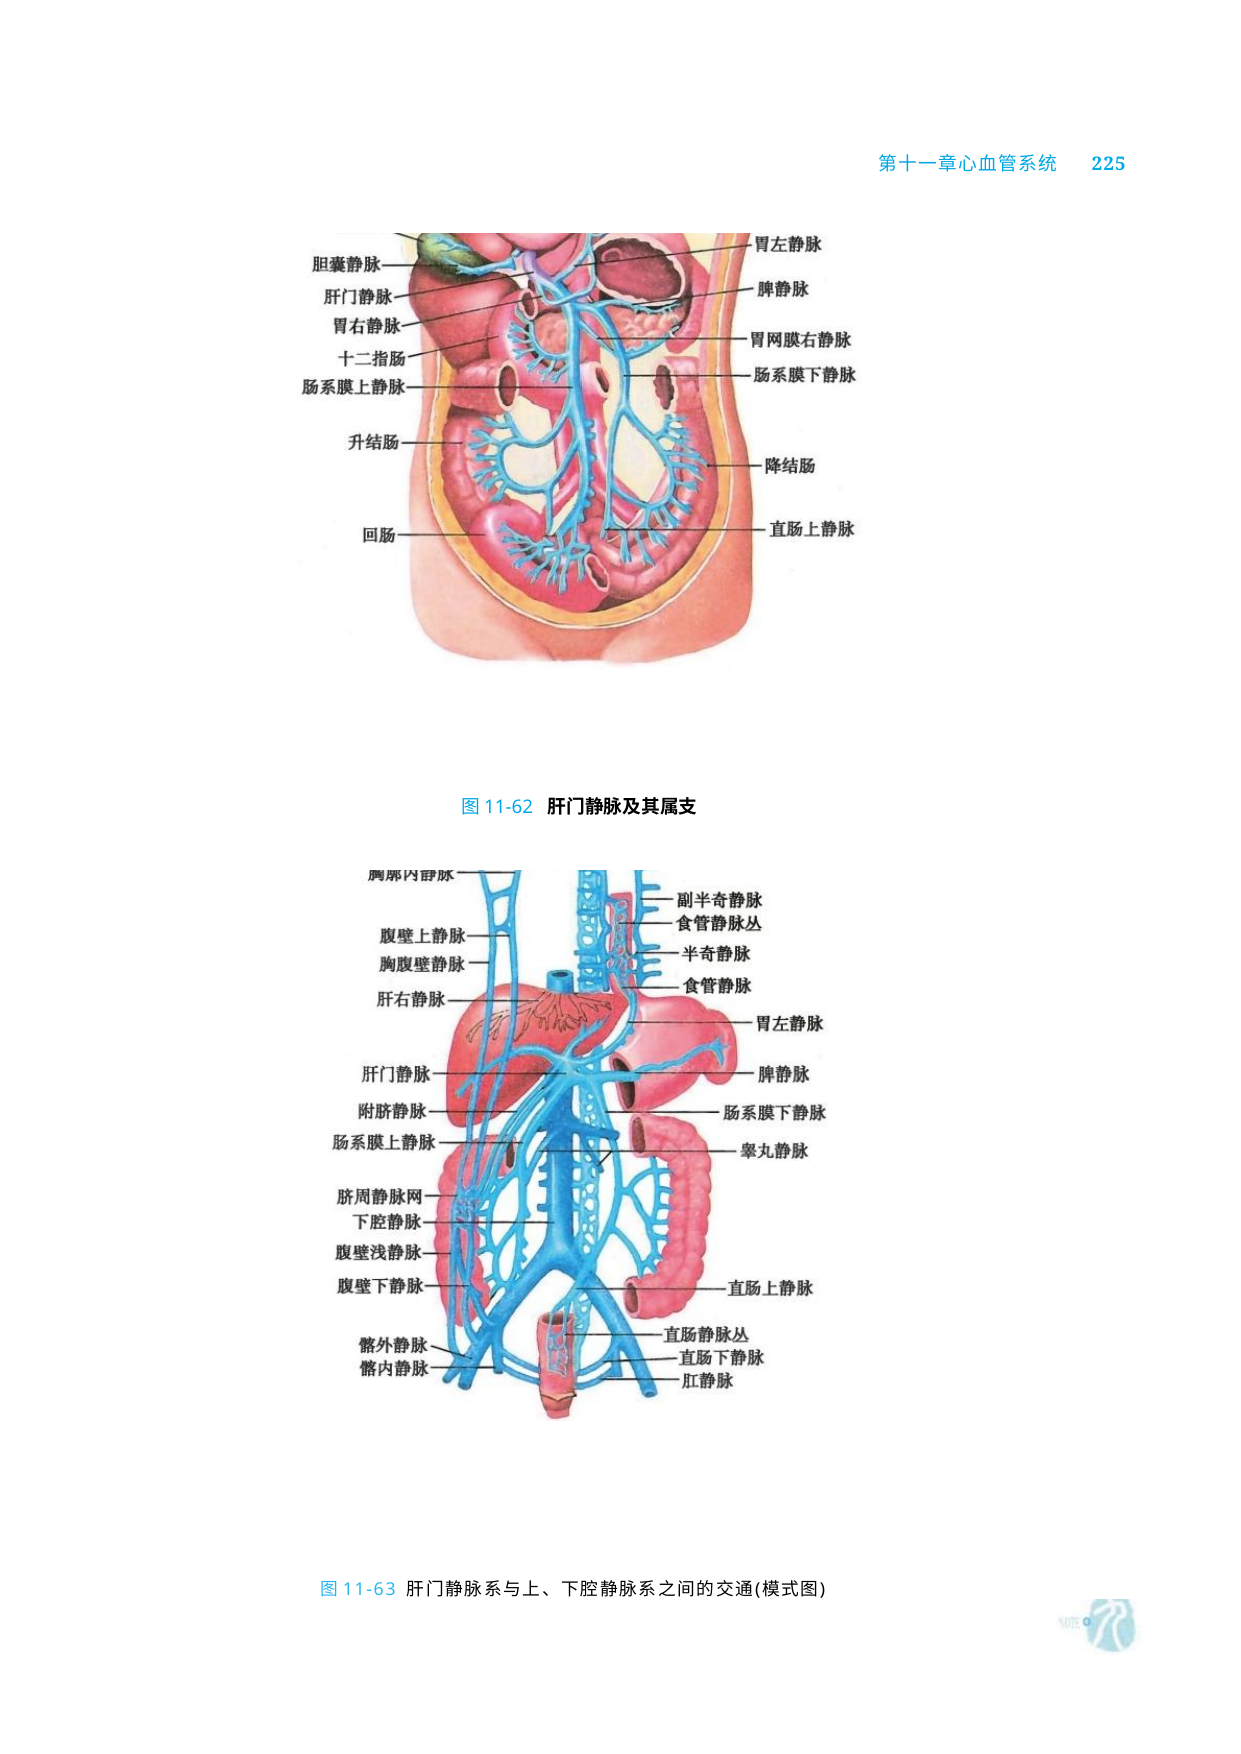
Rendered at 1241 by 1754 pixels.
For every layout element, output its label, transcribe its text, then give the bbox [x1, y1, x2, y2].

text 第十一章心血管系统 225 [186, 150, 1125, 175]
picture [294, 233, 868, 669]
picture [319, 870, 832, 1421]
picture [1056, 1599, 1142, 1655]
picture [943, 163, 954, 167]
text 图11-63 肝门静脉系与上、下腔静脉系之间的交通(模式图) [320, 1580, 1141, 1600]
text 图11-62 肝门静脉及其属支 [461, 793, 1141, 818]
